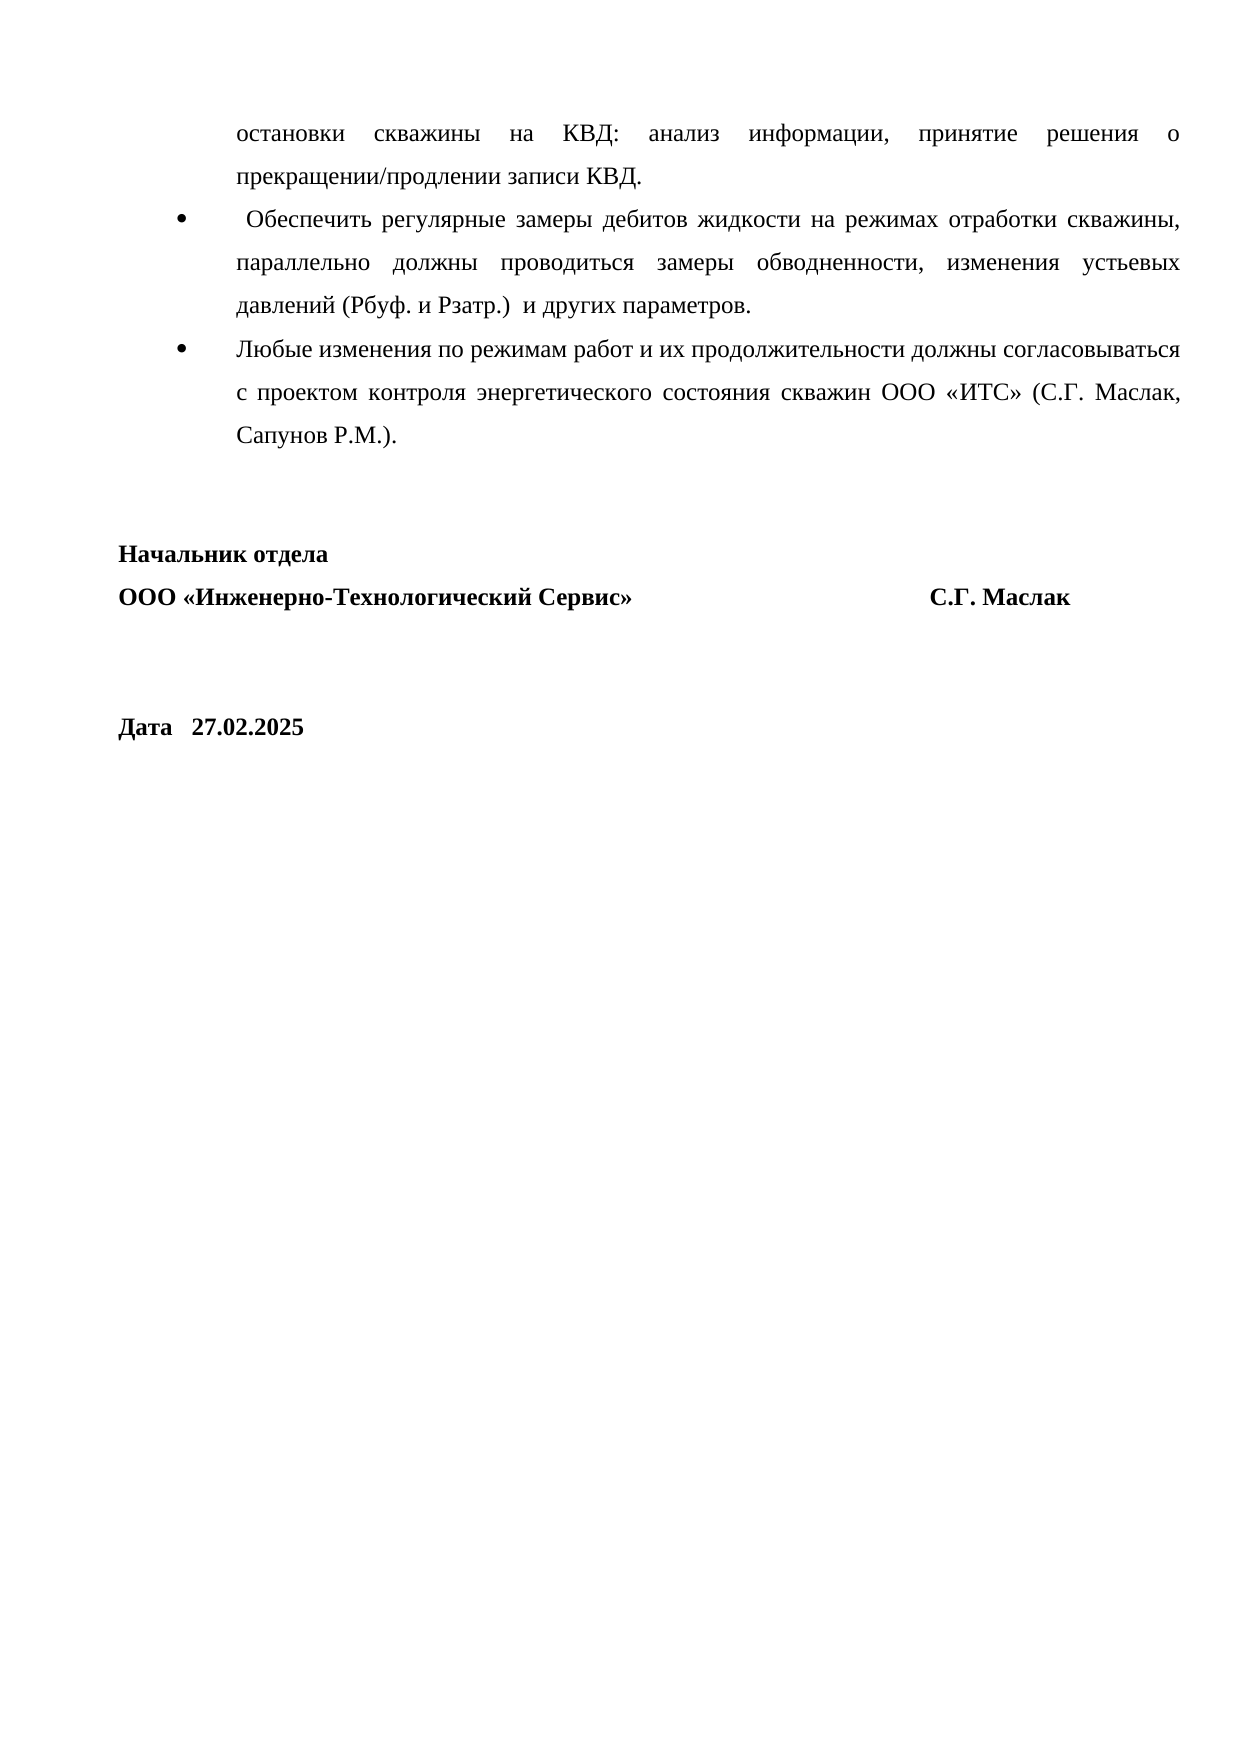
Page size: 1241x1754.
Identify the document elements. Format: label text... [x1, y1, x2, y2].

list Любые изменения по режимам работ и их продолжительности должны согласовываться с проектом контроля энергетического состояния скважин ООО «ИТС» (С.Г. Маслак, Сапунов Р.М.). [177, 334, 1181, 449]
list Обеспечить регулярные замеры дебитов жидкости на режимах отработки скважины, параллельно должны проводиться замеры обводненности, изменения устьевых давлений (Рбуф. и Рзатр.) и других параметров. [177, 204, 1181, 319]
text ООО «Инженерно-Технологический Сервис» С.Г. Маслак [118, 582, 1181, 611]
text Начальник отдела [118, 539, 1181, 568]
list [177, 118, 1181, 190]
text Дата 27.02.2025 [118, 712, 1181, 741]
